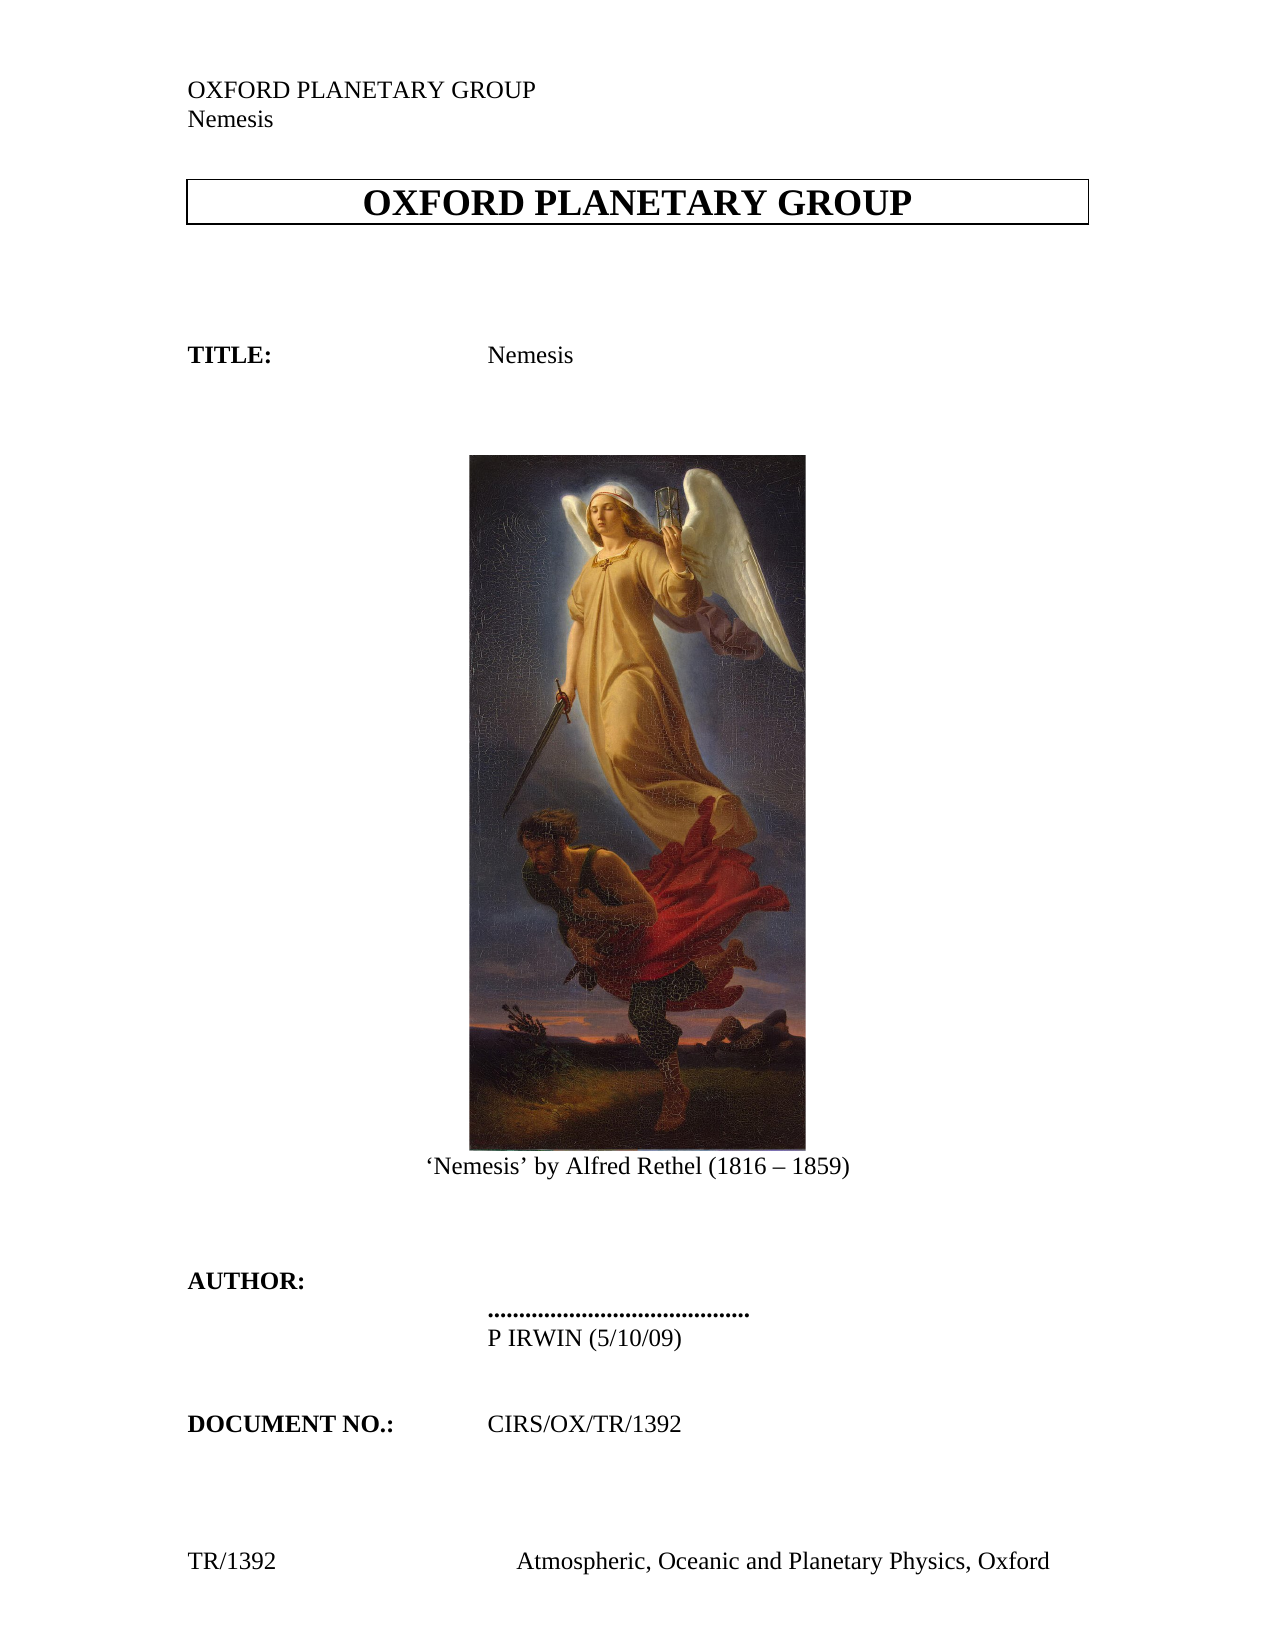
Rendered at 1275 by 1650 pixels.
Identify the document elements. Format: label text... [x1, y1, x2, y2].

text DOCUMENT NO.: CIRS/OX/TR/1392 [187, 1409, 1087, 1438]
text OXFORD PLANETARY GROUP [188, 180, 1088, 223]
text TITLE: Nemesis [187, 340, 1087, 369]
text ‘Nemesis’ by Alfred Rethel (1816 – 1859) [187, 1151, 1087, 1179]
text P IRWIN (5/10/09) [187, 1323, 1087, 1352]
text AUTHOR: [187, 1266, 1087, 1294]
text .......................................... [187, 1294, 1087, 1323]
picture [469, 455, 806, 1151]
